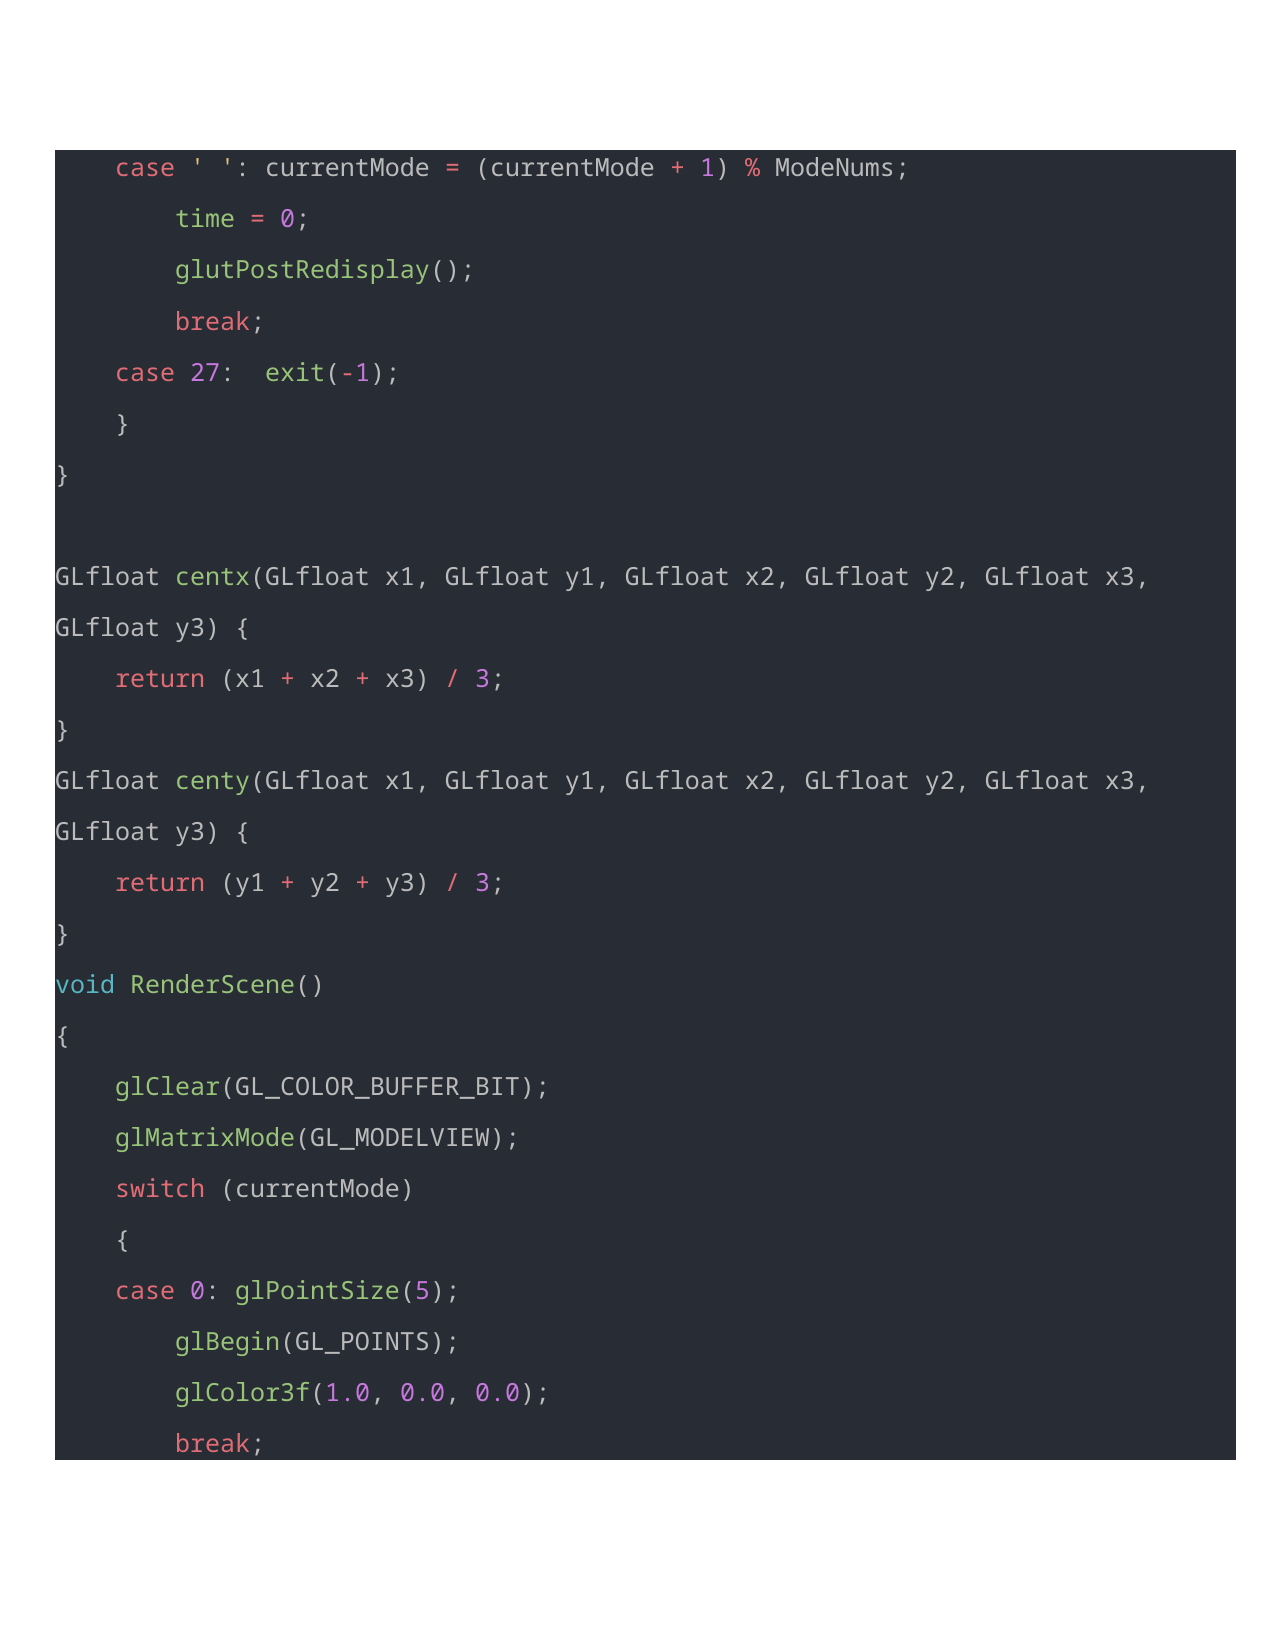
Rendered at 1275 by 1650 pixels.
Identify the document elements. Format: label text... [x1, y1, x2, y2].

text { [55, 1018, 1236, 1052]
text glMatrixMode(GL_MODELVIEW); [55, 1120, 1236, 1154]
text break; [55, 1426, 1236, 1460]
text { [55, 1222, 1236, 1256]
text glClear(GL_COLOR_BUFFER_BIT); [55, 1069, 1236, 1103]
text case 27: exit(-1); [55, 354, 1236, 388]
text case 0: glPointSize(5); [55, 1273, 1236, 1307]
text } [55, 405, 1236, 439]
text } [55, 916, 1236, 950]
text GLfloat centy(GLfloat x1, GLfloat y1, GLfloat x2, GLfloat y2, GLfloat x3, GLfloat y3) { [55, 762, 1236, 848]
text return (x1 + x2 + x3) / 3; [55, 660, 1236, 694]
text glutPostRedisplay(); [55, 252, 1236, 286]
text } [55, 711, 1236, 746]
text return (y1 + y2 + y3) / 3; [55, 864, 1236, 899]
text GLfloat centx(GLfloat x1, GLfloat y1, GLfloat x2, GLfloat y2, GLfloat x3, GLfloat y3) { [55, 558, 1236, 643]
text case ' ': currentMode = (currentMode + 1) % ModeNums; [55, 150, 1236, 184]
text glBegin(GL_POINTS); [55, 1324, 1236, 1358]
text glColor3f(1.0, 0.0, 0.0); [55, 1375, 1236, 1409]
text switch (currentMode) [55, 1171, 1236, 1205]
text break; [55, 303, 1236, 337]
text time = 0; [55, 201, 1236, 235]
text } [55, 456, 1236, 490]
text void RenderScene() [55, 967, 1236, 1001]
